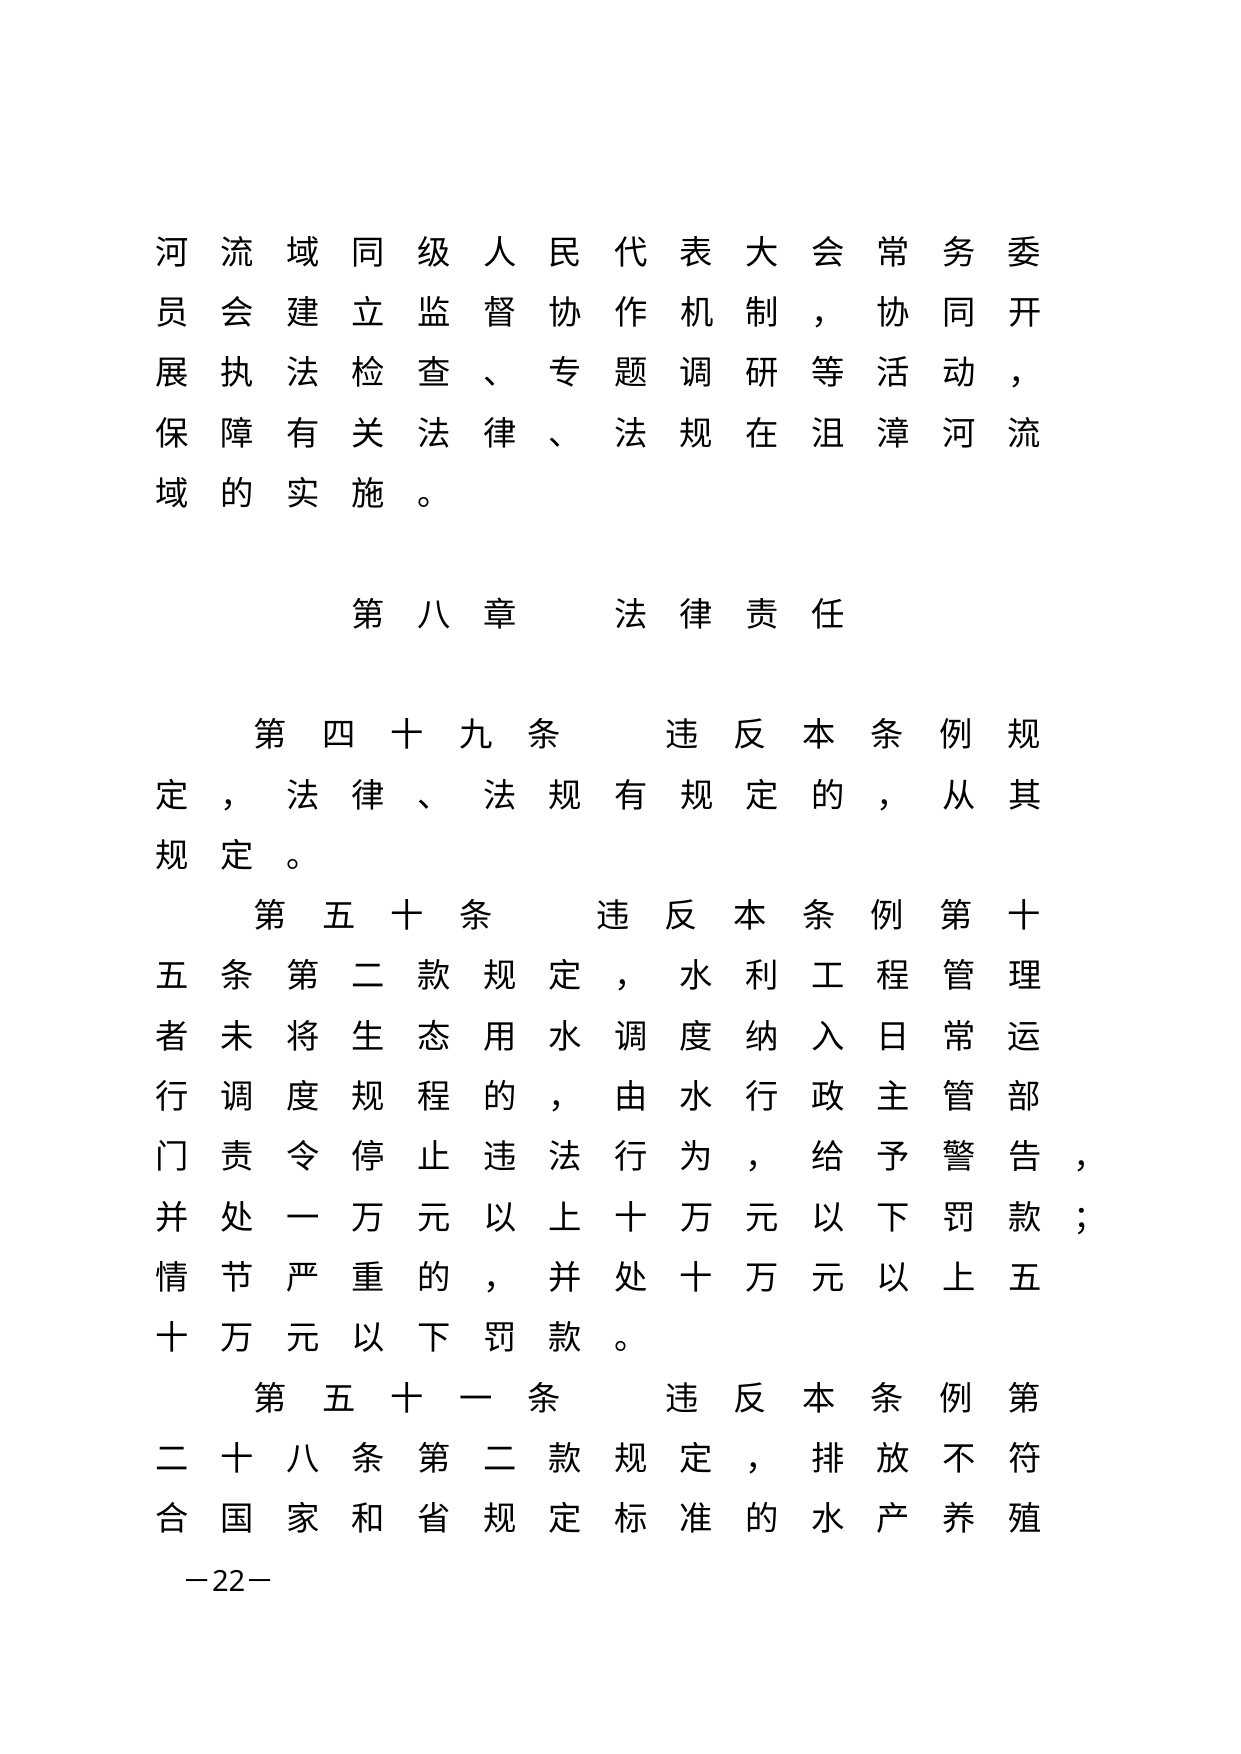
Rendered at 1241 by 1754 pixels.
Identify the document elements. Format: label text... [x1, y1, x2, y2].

text 第五十一条 违反本条例第二十八条第二款规定，排放不符合国家和省规定标准的水产养殖尾水的，由生态环境主管部门责令限期改正；逾期不改正的，责令停产停业，并处一万元以上五万元以下罚款。 [155, 1365, 1073, 1546]
text 第五十条 违反本条例第十五条第二款规定，水利工程管理者未将生态用水调度纳入日常运行调度规程的，由水行政主管部门责令停止违法行为，给予警告，并处一万元以上十万元以下罚款；情节严重的，并处十万元以上五十万元以下罚款。 [155, 883, 1073, 1365]
text 第四十八条 县级以上人民代表大会常务委员会应当与沮漳河流域同级人民代表大会常务委员会建立监督协作机制，协同开展执法检查、专题调研等活动，保障有关法律、法规在沮漳河流域的实施。 [155, 219, 1073, 521]
text 第八章 法律责任 [155, 581, 1073, 642]
text 第四十九条 违反本条例规定，法律、法规有规定的，从其规定。 [155, 702, 1073, 883]
